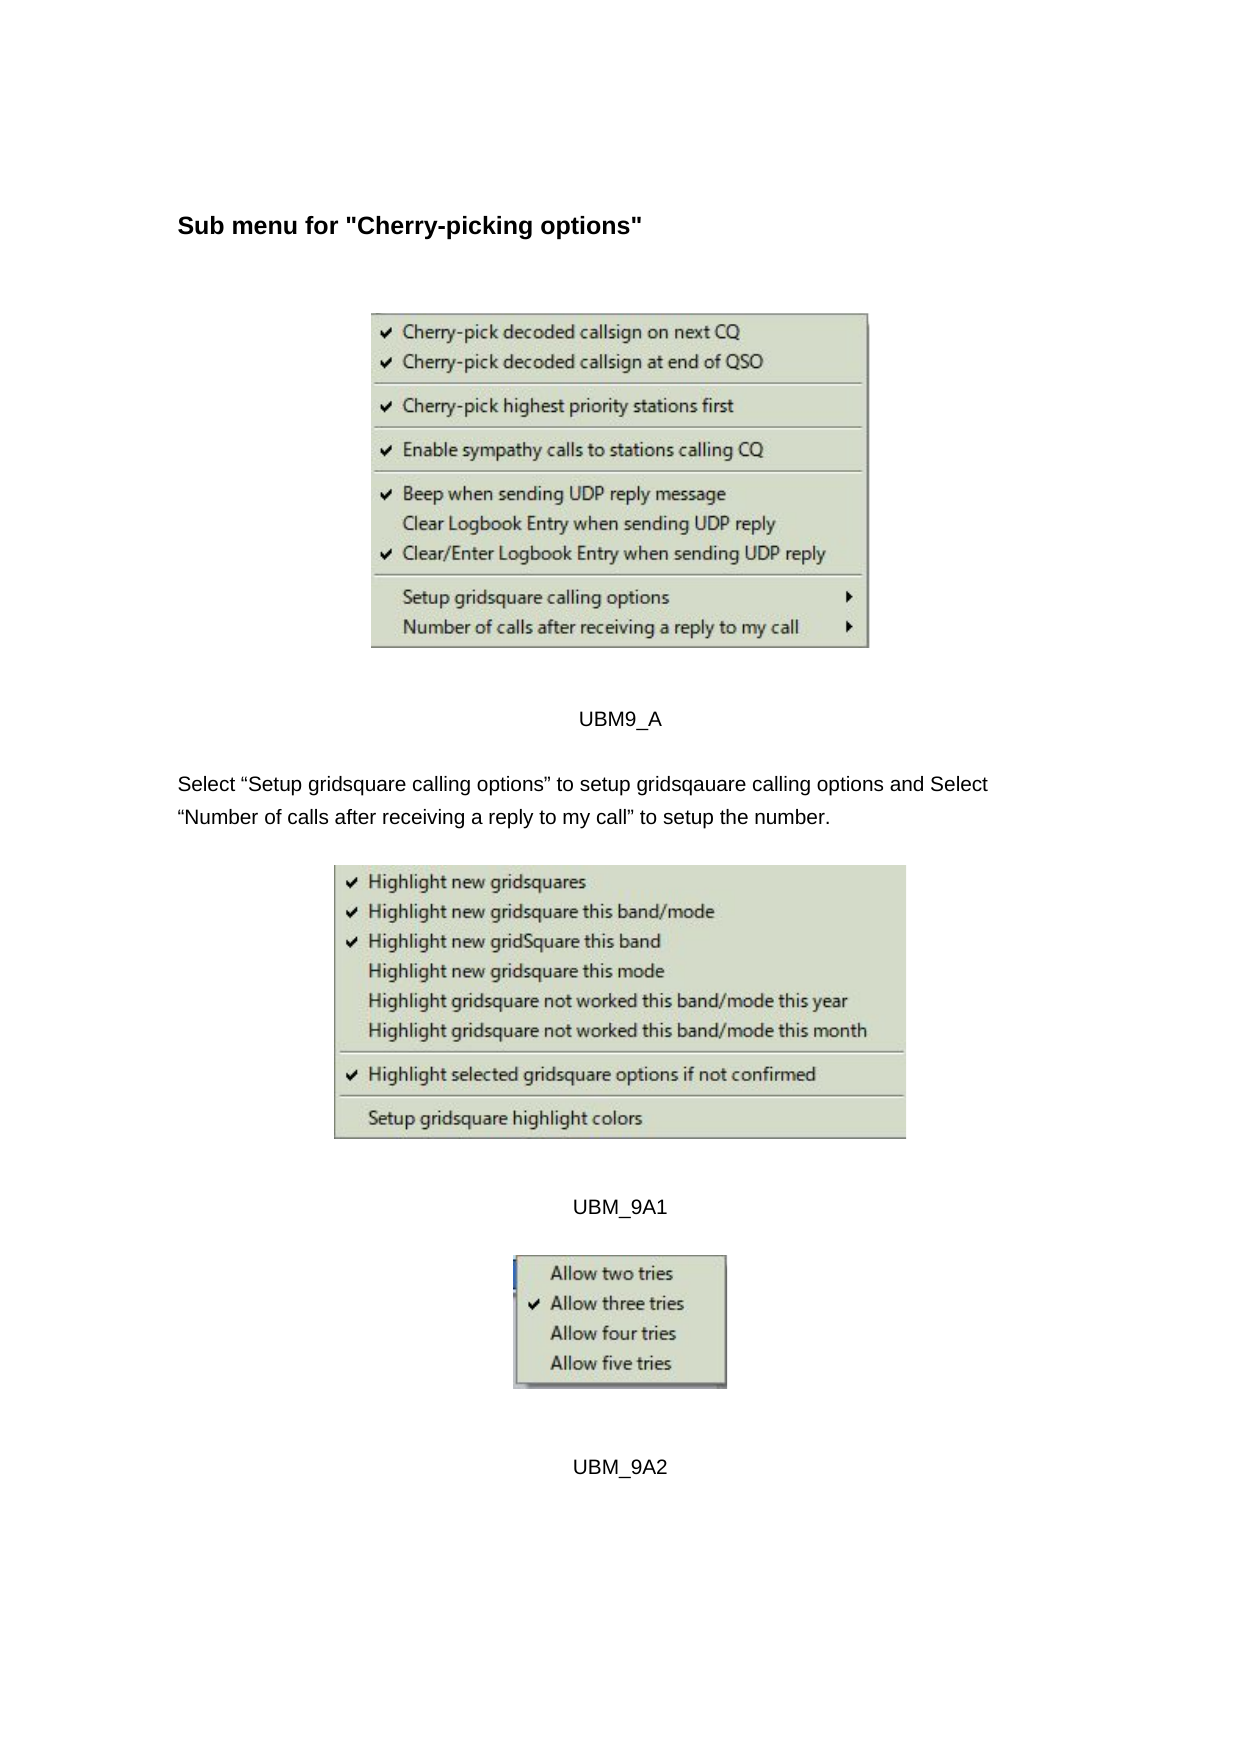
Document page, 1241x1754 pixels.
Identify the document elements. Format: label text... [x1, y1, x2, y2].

subtitle Sub menu for "Cherry-picking options" [177, 209, 1063, 242]
picture [371, 313, 870, 648]
text UBM_9A1 [177, 1191, 1063, 1223]
text UBM_9A2 [177, 1451, 1063, 1483]
text UBM9_A [177, 703, 1063, 736]
text Select “Setup gridsquare calling options” to setup gridsqauare calling options and Select “Number of calls after receiving a reply to my call” to setup the number. [177, 768, 1063, 833]
picture [334, 865, 907, 1139]
picture [513, 1255, 728, 1389]
